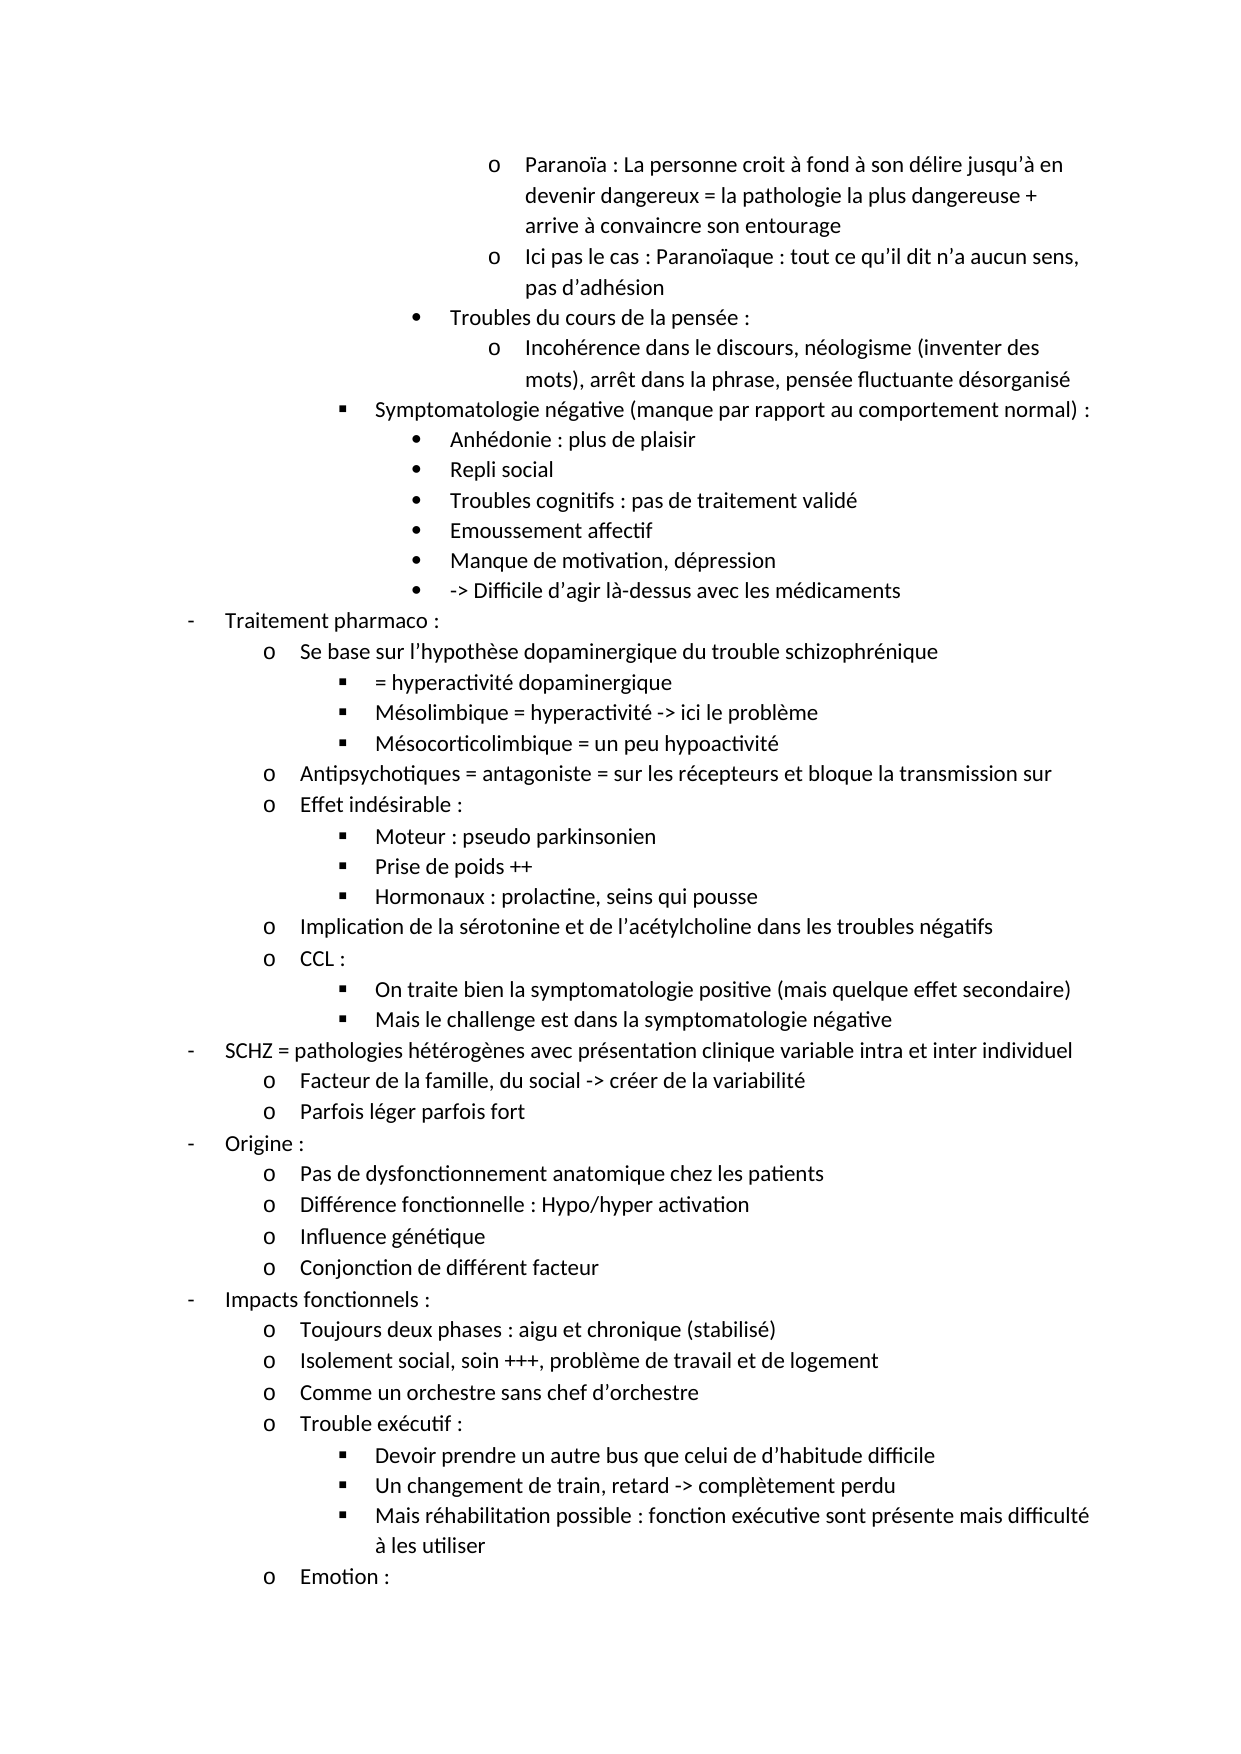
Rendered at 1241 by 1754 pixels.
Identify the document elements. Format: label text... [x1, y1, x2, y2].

list Prise de poids ++ [337, 852, 1090, 880]
list Parfois léger parfois fort [262, 1097, 1090, 1127]
list Un changement de train, retard -> complètement perdu [337, 1471, 1090, 1499]
list Incohérence dans le discours, néologisme (inventer des mots), arrêt dans la phrase, pensée fluctuante désorganisé [487, 333, 1090, 393]
list Effet indésirable : [262, 790, 1090, 819]
list Facteur de la famille, du social -> créer de la variabilité [262, 1066, 1090, 1095]
list Pas de dysfonctionnement anatomique chez les patients [262, 1159, 1090, 1188]
list -> Difficile d’agir là-dessus avec les médicaments [412, 576, 1090, 604]
list Isolement social, soin +++, problème de travail et de logement [262, 1347, 1090, 1376]
list Emotion : [262, 1562, 1090, 1591]
list Impacts fonctionnels : [187, 1285, 1090, 1313]
list CCL : [262, 944, 1090, 973]
list Différence fonctionnelle : Hypo/hyper activation [262, 1191, 1090, 1220]
list Trouble exécutif : [262, 1409, 1090, 1439]
list Origine : [187, 1129, 1090, 1157]
list Toujours deux phases : aigu et chronique (stabilisé) [262, 1315, 1090, 1344]
list Ici pas le cas : Paranoïaque : tout ce qu’il dit n’a aucun sens, pas d’adhésion [487, 242, 1090, 301]
list Moteur : pseudo parkinsonien [337, 822, 1090, 850]
list SCHZ = pathologies hétérogènes avec présentation clinique variable intra et inter individuel [187, 1036, 1090, 1064]
list Emoussement affectif [412, 516, 1090, 544]
list Se base sur l’hypothèse dopaminergique du trouble schizophrénique [262, 637, 1090, 666]
list Anhédonie : plus de plaisir [412, 425, 1090, 453]
list Hormonaux : prolactine, seins qui pousse [337, 882, 1090, 910]
list Mais le challenge est dans la symptomatologie négative [337, 1006, 1090, 1033]
list Implication de la sérotonine et de l’acétylcholine dans les troubles négatifs [262, 912, 1090, 942]
list Mais réhabilitation possible : fonction exécutive sont présente mais difficulté à les utiliser [337, 1501, 1090, 1559]
list Paranoïa : La personne croit à fond à son délire jusqu’à en devenir dangereux = la pathologie la plus dangereuse + arrive à convaincre son entourage [487, 150, 1090, 239]
list = hyperactivité dopaminergique [337, 668, 1090, 696]
list Traitement pharmaco : [187, 607, 1090, 634]
list Comme un orchestre sans chef d’orchestre [262, 1378, 1090, 1407]
list Conjonction de différent facteur [262, 1253, 1090, 1283]
list Antipsychotiques = antagoniste = sur les récepteurs et bloque la transmission sur [262, 759, 1090, 788]
list Manque de motivation, dépression [412, 546, 1090, 574]
list Devoir prendre un autre bus que celui de d’habitude difficile [337, 1441, 1090, 1469]
list Troubles du cours de la pensée : [412, 303, 1090, 331]
list Mésolimbique = hyperactivité -> ici le problème [337, 698, 1090, 726]
list Repli social [412, 456, 1090, 483]
list Troubles cognitifs : pas de traitement validé [412, 486, 1090, 514]
list On traite bien la symptomatologie positive (mais quelque effet secondaire) [337, 975, 1090, 1003]
list Mésocorticolimbique = un peu hypoactivité [337, 729, 1090, 757]
list Symptomatologie négative (manque par rapport au comportement normal) : [337, 395, 1090, 423]
list Influence génétique [262, 1222, 1090, 1251]
